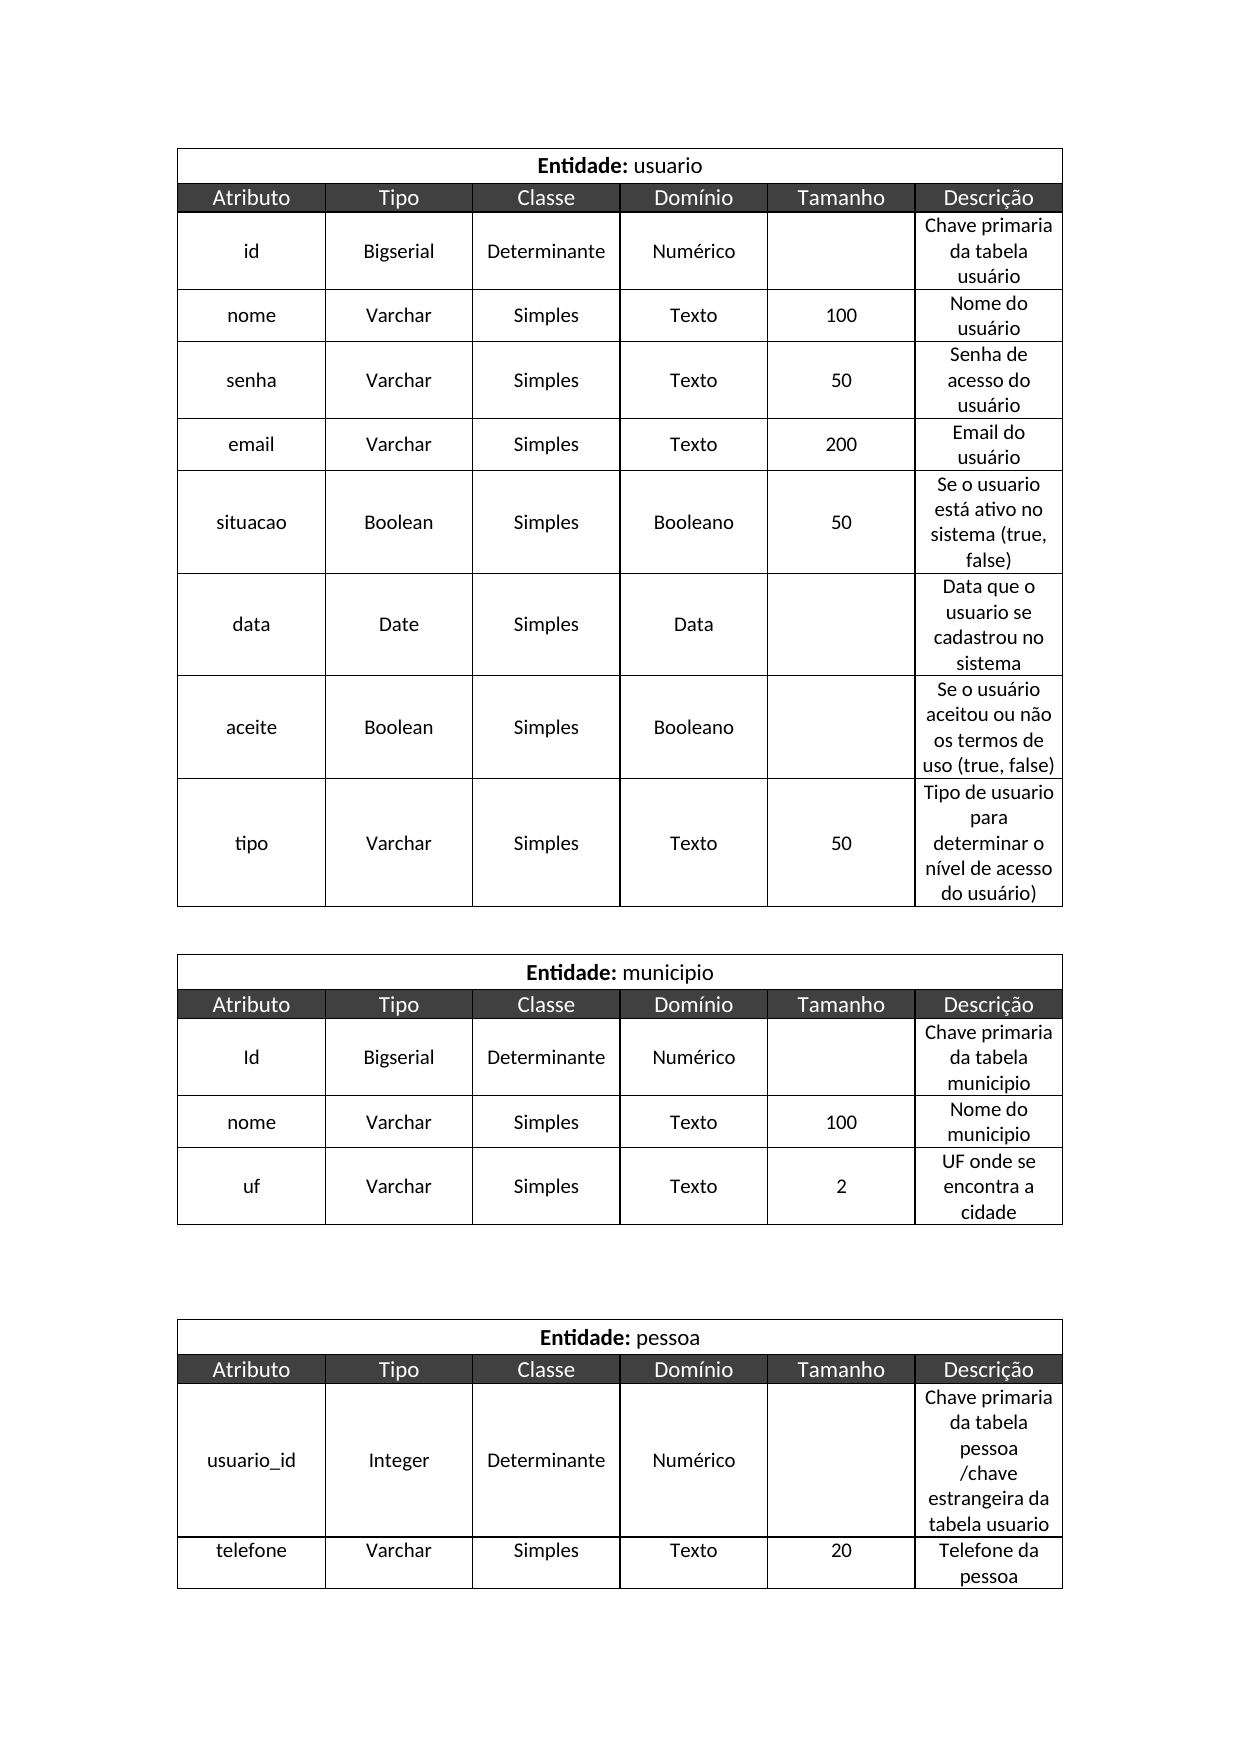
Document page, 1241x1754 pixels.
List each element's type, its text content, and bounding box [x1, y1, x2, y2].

table_cell Data [621, 574, 767, 675]
table_cell 50 [768, 342, 914, 418]
table_cell Texto [621, 779, 767, 906]
table_cell [768, 1019, 914, 1095]
table_cell [768, 676, 914, 778]
table_cell aceite [178, 676, 325, 778]
table_cell Atributo [178, 990, 325, 1018]
table_cell id [178, 213, 325, 289]
table_cell Tipo [326, 184, 472, 211]
table_cell Bigserial [326, 213, 472, 289]
table_cell 2 [768, 1148, 914, 1224]
table_cell Chave primaria da tabela usuário [916, 213, 1062, 289]
table_cell nome [178, 290, 325, 341]
table_cell UF onde se encontra a cidade [916, 1148, 1062, 1224]
table_cell 100 [768, 1096, 914, 1147]
table_cell Atributo [178, 184, 325, 211]
table_cell Varchar [326, 342, 472, 418]
table_cell Varchar [326, 1148, 472, 1224]
table_cell Tamanho [768, 1355, 914, 1383]
table_cell Bigserial [326, 1019, 472, 1095]
table_cell [768, 574, 914, 675]
table_cell [768, 1384, 914, 1536]
table_cell Simples [473, 342, 619, 418]
table_cell Texto [621, 290, 767, 341]
table_cell Texto [621, 1096, 767, 1147]
table_header Entidade: municipio [178, 955, 1062, 989]
table_cell Varchar [326, 1538, 472, 1588]
table_cell Tipo [326, 1355, 472, 1383]
table_cell Texto [621, 1148, 767, 1224]
table_cell Simples [473, 471, 619, 572]
table_cell 100 [768, 290, 914, 341]
table_cell Telefone da pessoa cadastrada [916, 1538, 1062, 1588]
table_cell Email do usuário [916, 419, 1062, 470]
table_cell Simples [473, 574, 619, 675]
table_cell Numérico [621, 213, 767, 289]
table_cell nome [178, 1096, 325, 1147]
table_cell uf [178, 1148, 325, 1224]
table_cell Varchar [326, 419, 472, 470]
table_cell Descrição [916, 990, 1062, 1018]
table_cell Simples [473, 419, 619, 470]
table_cell Tipo [326, 990, 472, 1018]
table_cell Simples [473, 290, 619, 341]
table_cell Determinante [473, 213, 619, 289]
table_header Entidade: pessoa [178, 1320, 1062, 1354]
table_cell Domínio [621, 184, 767, 211]
table_cell Integer [326, 1384, 472, 1536]
table_cell Numérico [621, 1384, 767, 1536]
table_cell Boolean [326, 471, 472, 572]
table_cell Se o usuario está ativo no sistema (true, false) [916, 471, 1062, 572]
table_cell Simples [473, 1538, 619, 1588]
table_cell Simples [473, 1096, 619, 1147]
table_cell 50 [768, 471, 914, 572]
table_cell Data que o usuario se cadastrou no sistema [916, 574, 1062, 675]
table_cell data [178, 574, 325, 675]
table_cell Boolean [326, 676, 472, 778]
table_cell Chave primaria da tabela pessoa /chave estrangeira da tabela usuario [916, 1384, 1062, 1536]
table_cell telefone [178, 1538, 325, 1588]
table_cell email [178, 419, 325, 470]
table_cell Varchar [326, 1096, 472, 1147]
table_cell Nome do usuário [916, 290, 1062, 341]
table_cell 50 [768, 779, 914, 906]
table_cell Simples [473, 779, 619, 906]
table_cell Determinante [473, 1019, 619, 1095]
table_cell Domínio [621, 990, 767, 1018]
table_cell tipo [178, 779, 325, 906]
table_cell Senha de acesso do usuário [916, 342, 1062, 418]
table_cell Id [178, 1019, 325, 1095]
table_cell Date [326, 574, 472, 675]
table_cell Texto [621, 419, 767, 470]
table_cell Se o usuário aceitou ou não os termos de uso (true, false) [916, 676, 1062, 778]
table_cell Varchar [326, 779, 472, 906]
table_cell Tamanho [768, 184, 914, 211]
table_cell Descrição [916, 184, 1062, 211]
table_cell Determinante [473, 1384, 619, 1536]
table_cell situacao [178, 471, 325, 572]
table_cell Booleano [621, 471, 767, 572]
table_cell Tipo de usuario para determinar o nível de acesso do usuário) [916, 779, 1062, 906]
table_cell Atributo [178, 1355, 325, 1383]
table_cell Classe [473, 990, 619, 1018]
table_cell Classe [473, 184, 619, 211]
table_cell Descrição [916, 1355, 1062, 1383]
table_cell [768, 213, 914, 289]
table_cell Chave primaria da tabela municipio [916, 1019, 1062, 1095]
table_cell Classe [473, 1355, 619, 1383]
table_cell usuario_id [178, 1384, 325, 1536]
table_cell Texto [621, 342, 767, 418]
table_cell Varchar [326, 290, 472, 341]
table_cell senha [178, 342, 325, 418]
table_cell Nome do municipio [916, 1096, 1062, 1147]
table_cell 200 [768, 419, 914, 470]
table_cell Tamanho [768, 990, 914, 1018]
table_header Entidade: usuario [178, 149, 1062, 182]
table_cell 20 [768, 1538, 914, 1588]
table_cell Booleano [621, 676, 767, 778]
table_cell Numérico [621, 1019, 767, 1095]
table_cell Simples [473, 676, 619, 778]
table_cell Texto [621, 1538, 767, 1588]
table_cell Domínio [621, 1355, 767, 1383]
table_cell Simples [473, 1148, 619, 1224]
